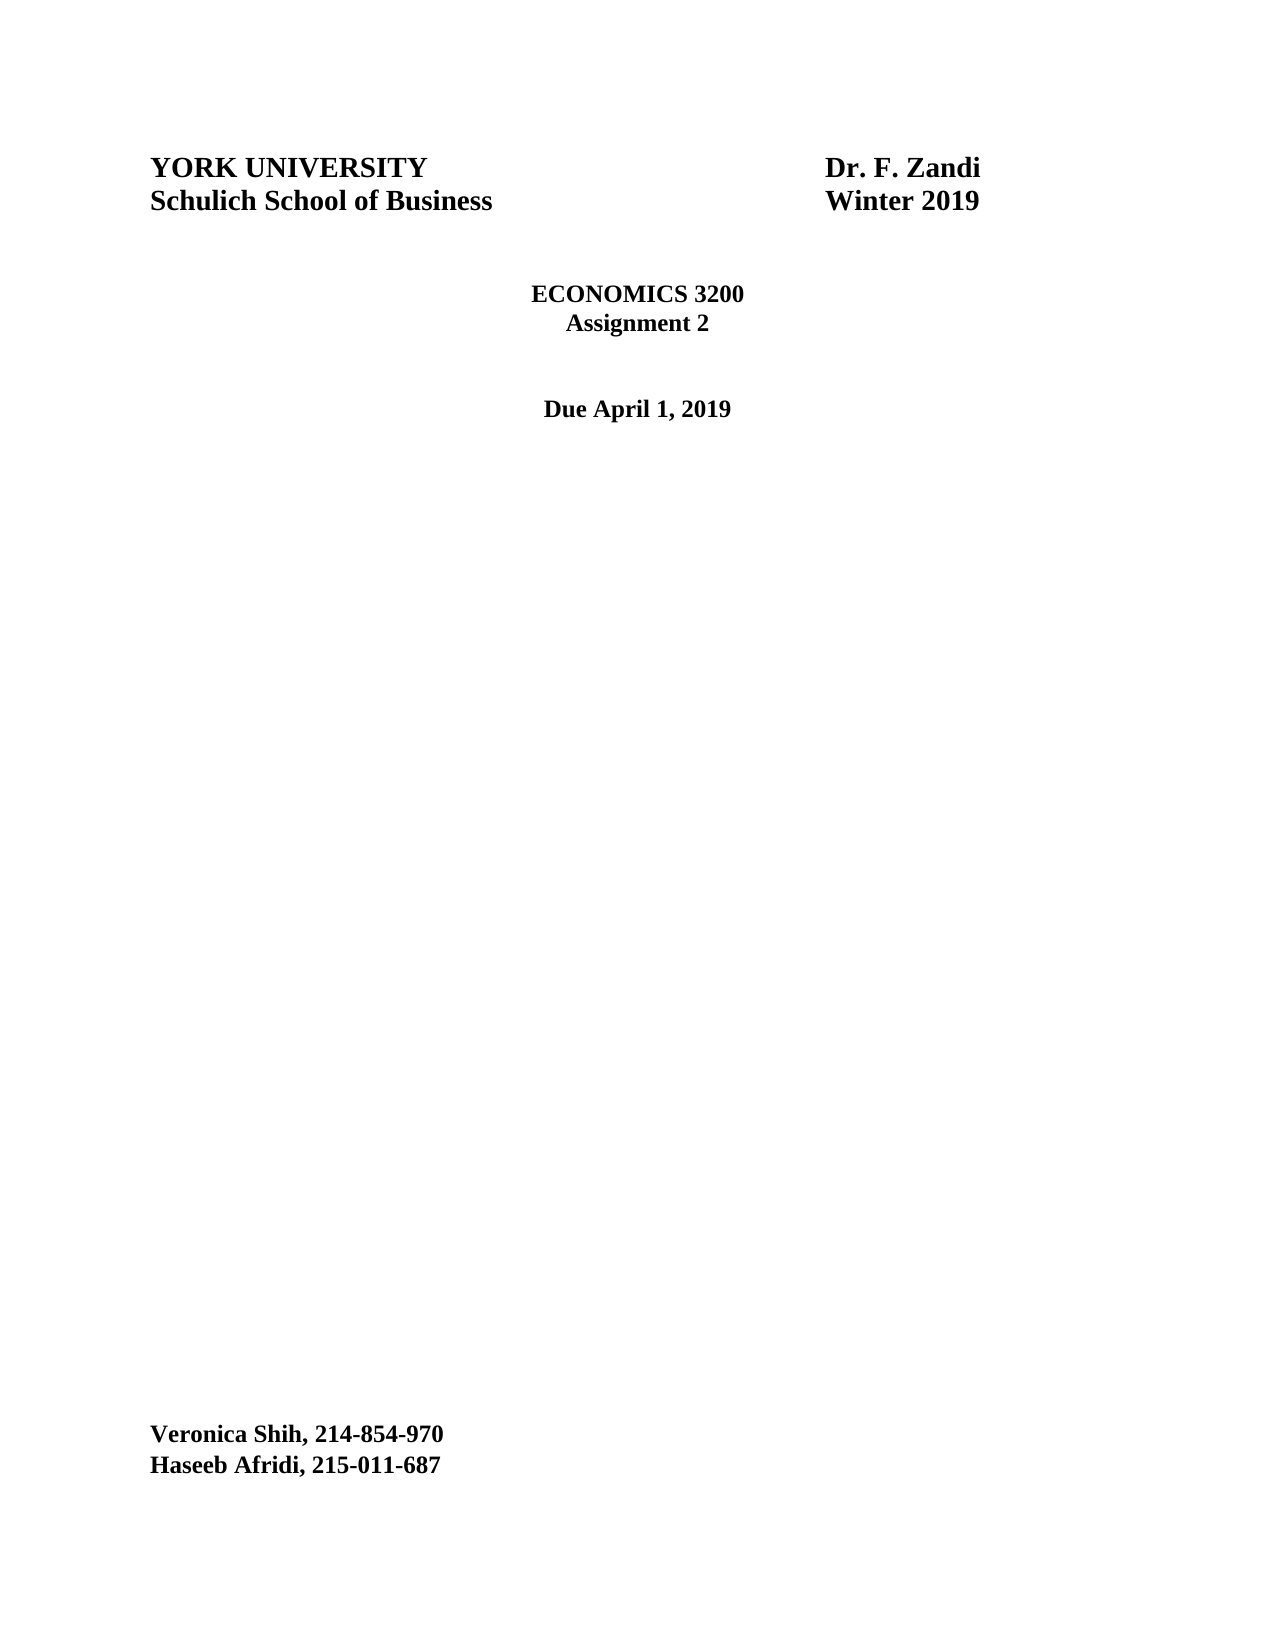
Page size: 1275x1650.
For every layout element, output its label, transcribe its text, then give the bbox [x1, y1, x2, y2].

text Assignment 2 [150, 308, 1125, 337]
text YORK UNIVERSITY Dr. F. Zandi [150, 150, 1125, 183]
text Schulich School of Business Winter 2019 [150, 183, 1125, 217]
text Due April 1, 2019 [150, 394, 1125, 423]
text ECONOMICS 3200 [150, 279, 1125, 308]
text Veronica Shih, 214-854-970 Haseeb Afridi, 215-011-687 [150, 518, 1125, 1478]
